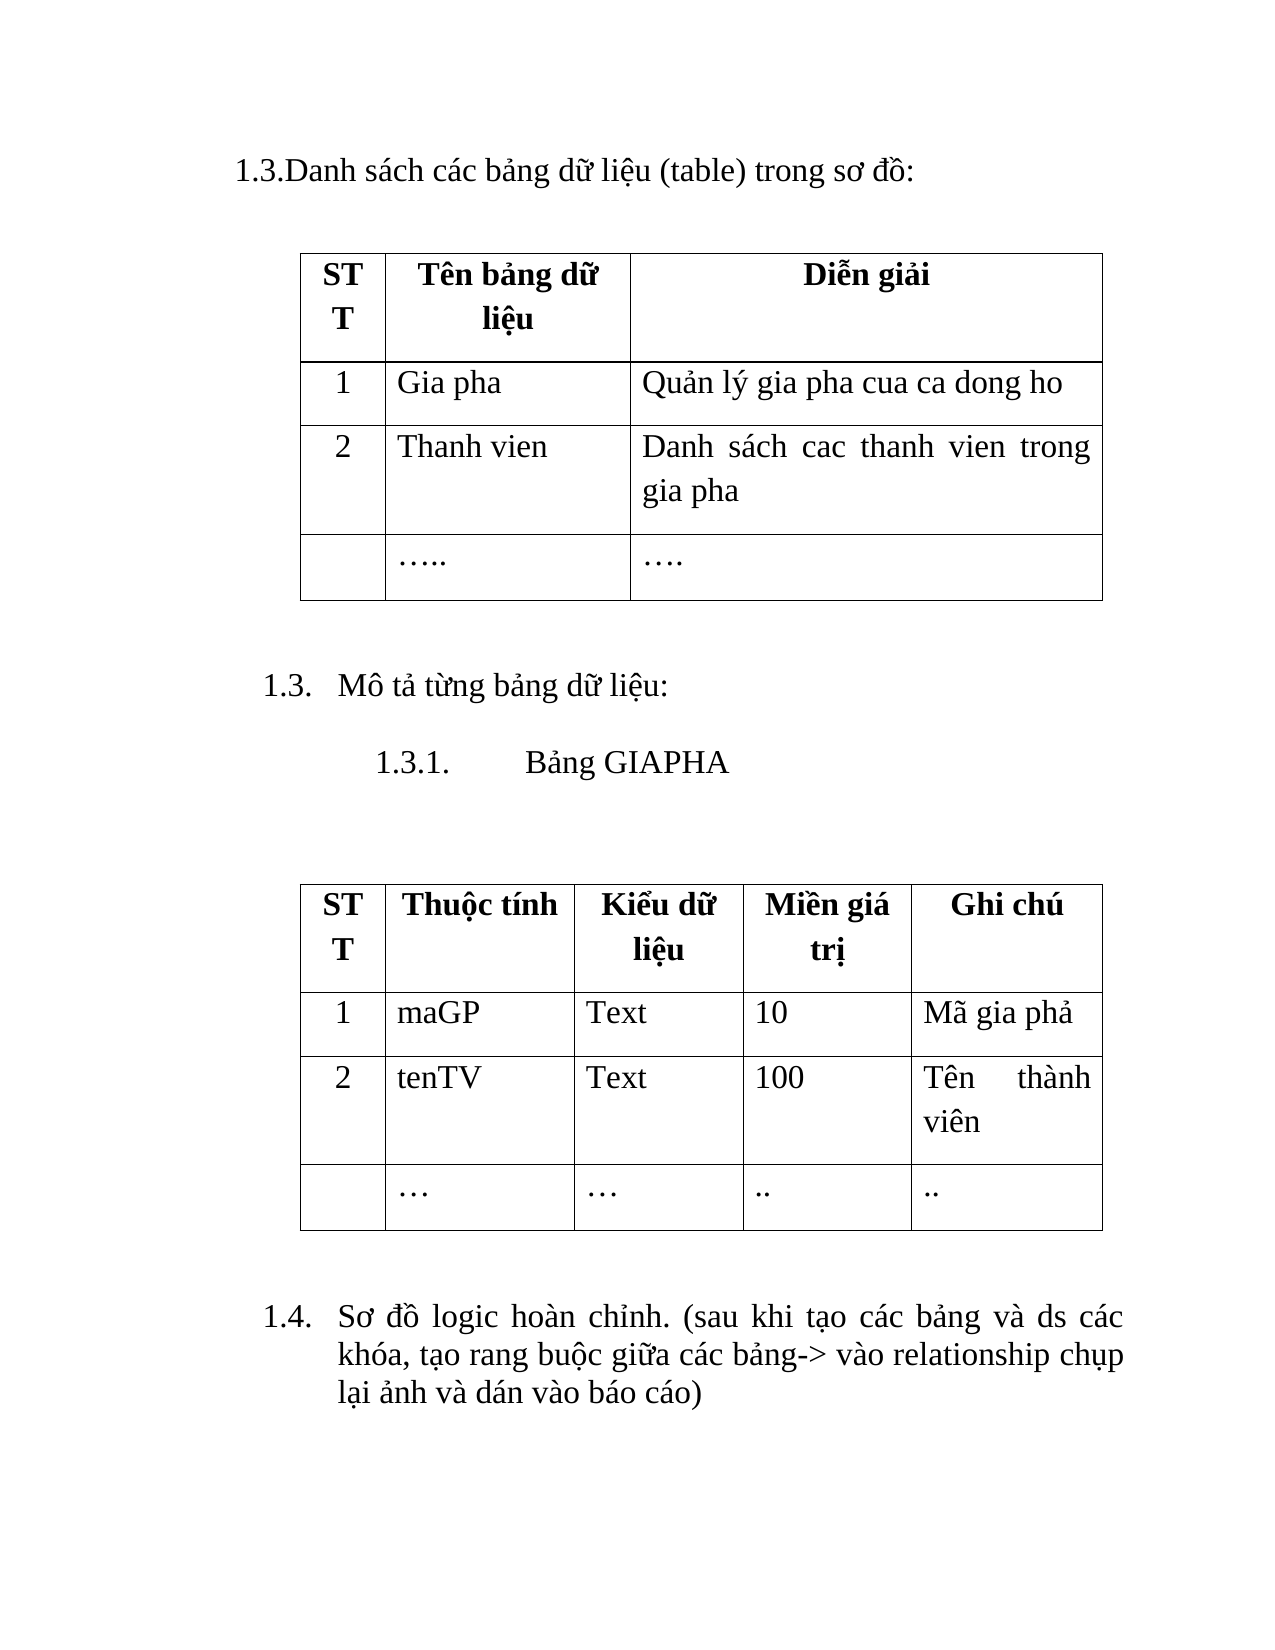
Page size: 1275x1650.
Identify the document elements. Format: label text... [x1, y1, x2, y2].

table_cell maGP [386, 993, 574, 1056]
table_cell 1 [301, 993, 385, 1056]
table_cell [301, 535, 385, 599]
table_cell Tên thành viên [912, 1057, 1102, 1164]
table_header STT [301, 885, 385, 992]
table_header Thuộc tính [386, 885, 574, 992]
table_cell … [386, 1165, 574, 1230]
table_cell tenTV [386, 1057, 574, 1164]
table_header Kiểu dữ liệu [575, 885, 743, 992]
table_header Tên bảng dữ liệu [386, 254, 630, 361]
table_cell Text [575, 1057, 743, 1164]
table_header STT [301, 254, 385, 361]
table_cell [301, 1165, 385, 1230]
table_cell Danh sách cac thanh vien trong gia pha [631, 426, 1102, 533]
list Bảng GIAPHA [375, 742, 1125, 780]
table_cell Mã gia phả [912, 993, 1102, 1056]
table_cell Quản lý gia pha cua ca dong ho [631, 363, 1102, 425]
text 1.3.Danh sách các bảng dữ liệu (table) trong sơ đồ: [234, 150, 1125, 188]
table_cell 100 [744, 1057, 911, 1164]
table_cell 1 [301, 363, 385, 425]
table_header Miền giá trị [744, 885, 911, 992]
table_cell .. [912, 1165, 1102, 1230]
table_cell ….. [386, 535, 630, 599]
table_cell 2 [301, 426, 385, 533]
table_cell 10 [744, 993, 911, 1056]
list Mô tả từng bảng dữ liệu: [262, 665, 1125, 704]
table_cell Text [575, 993, 743, 1056]
list Sơ đồ logic hoàn chỉnh. (sau khi tạo các bảng và ds các khóa, tạo rang buộc giữa các bảng-> vào relationship chụp lại ảnh và dán vào báo cáo) [262, 1296, 1125, 1411]
table_header Diễn giải [631, 254, 1102, 361]
table_cell …. [631, 535, 1102, 599]
table_cell 2 [301, 1057, 385, 1164]
table_cell .. [744, 1165, 911, 1230]
table_cell … [575, 1165, 743, 1230]
table_header Ghi chú [912, 885, 1102, 992]
table_cell Gia pha [386, 363, 630, 425]
table_cell Thanh vien [386, 426, 630, 533]
